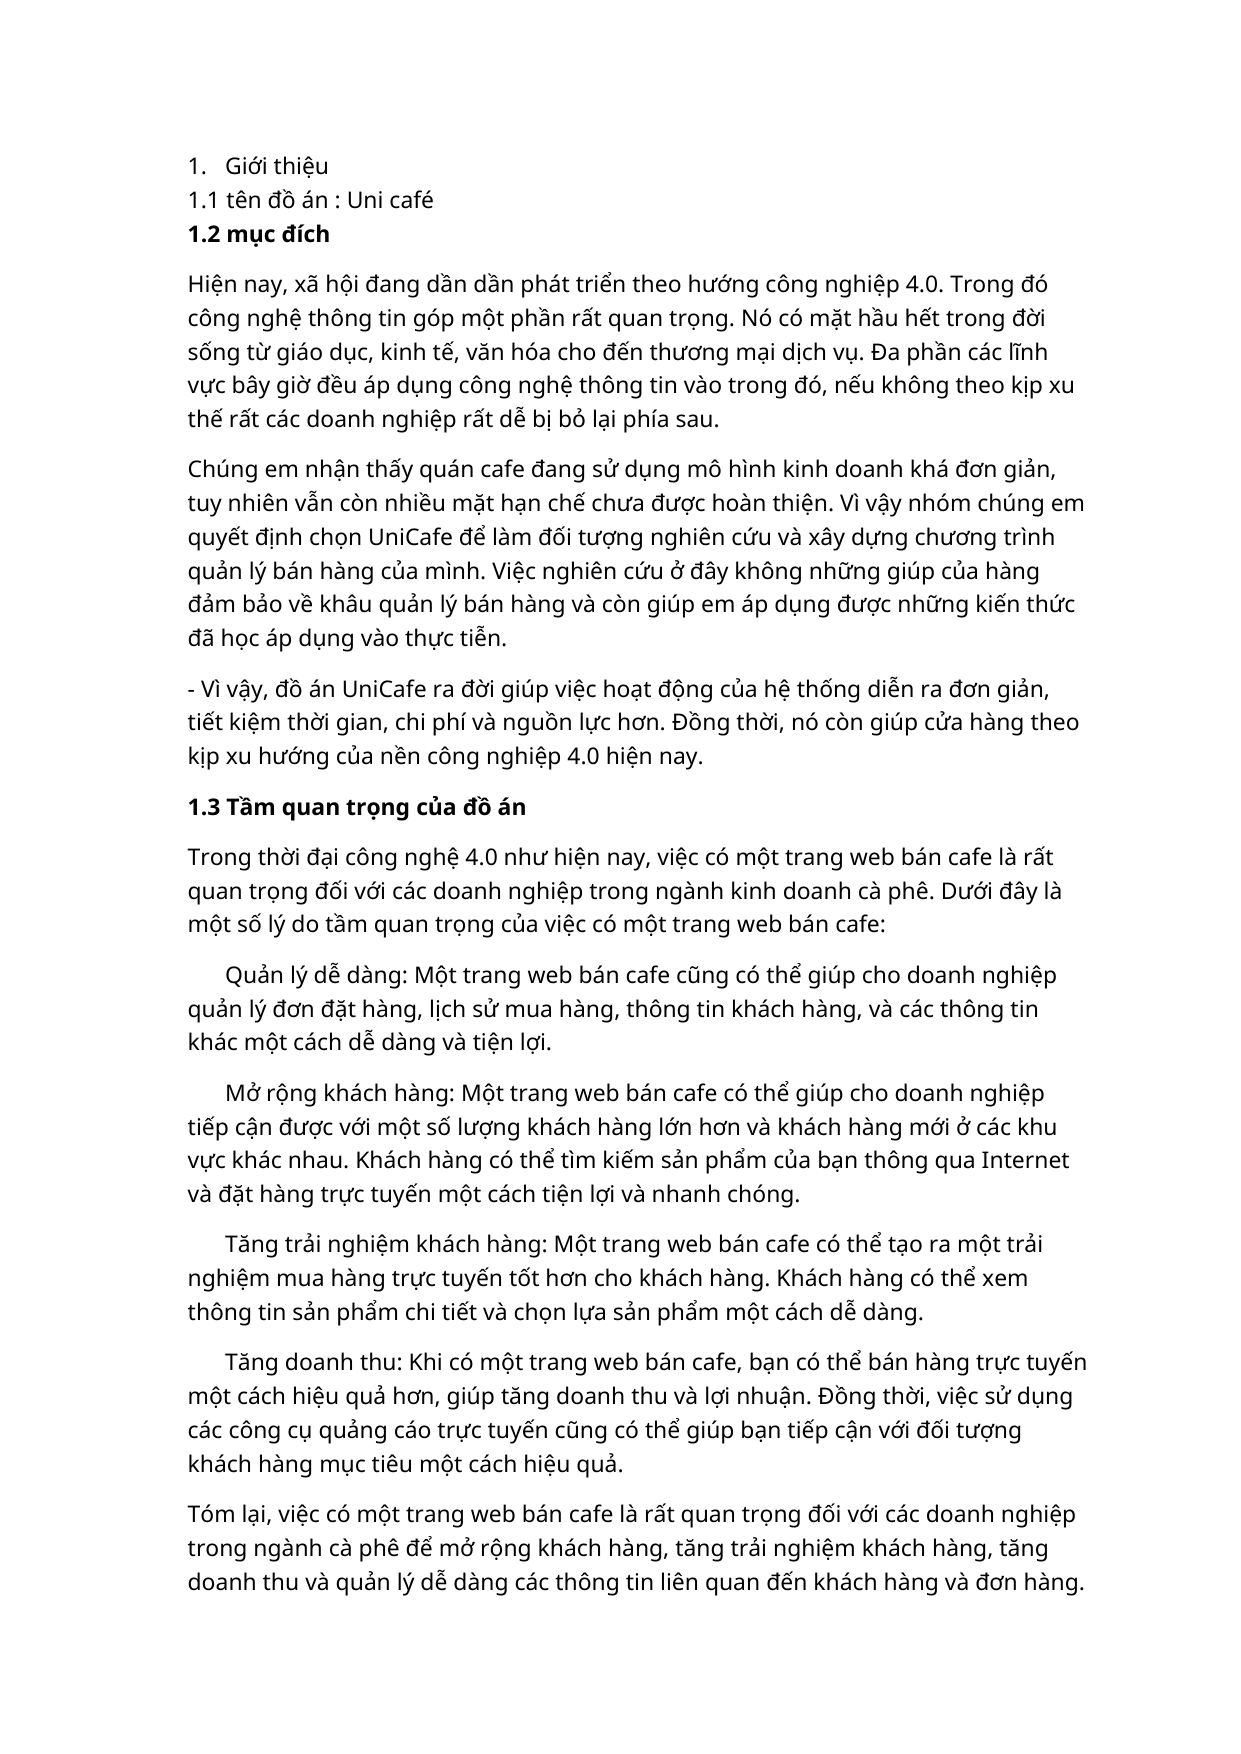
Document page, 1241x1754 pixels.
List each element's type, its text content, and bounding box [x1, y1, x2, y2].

text Tăng trải nghiệm khách hàng: Một trang web bán cafe có thể tạo ra một trải nghiệm mua hàng trực tuyến tốt hơn cho khách hàng. Khách hàng có thể xem thông tin sản phẩm chi tiết và chọn lựa sản phẩm một cách dễ dàng. [187, 1228, 1090, 1327]
list Giới thiệu [187, 150, 1090, 181]
text Mở rộng khách hàng: Một trang web bán cafe có thể giúp cho doanh nghiệp tiếp cận được với một số lượng khách hàng lớn hơn và khách hàng mới ở các khu vực khác nhau. Khách hàng có thể tìm kiếm sản phẩm của bạn thông qua Internet và đặt hàng trực tuyến một cách tiện lợi và nhanh chóng. [187, 1077, 1090, 1209]
text 1.3 Tầm quan trọng của đồ án [187, 790, 1090, 822]
list tên đồ án : Uni café [187, 184, 1090, 215]
list mục đích [187, 217, 1090, 249]
text - Vì vậy, đồ án UniCafe ra đời giúp việc hoạt động của hệ thống diễn ra đơn giản, tiết kiệm thời gian, chi phí và nguồn lực hơn. Đồng thời, nó còn giúp cửa hàng theo kịp xu hướng của nền công nghiệp 4.0 hiện nay. [187, 672, 1090, 771]
text Chúng em nhận thấy quán cafe đang sử dụng mô hình kinh doanh khá đơn giản, tuy nhiên vẫn còn nhiều mặt hạn chế chưa được hoàn thiện. Vì vậy nhóm chúng em quyết định chọn UniCafe để làm đối tượng nghiên cứu và xây dựng chương trình quản lý bán hàng của mình. Việc nghiên cứu ở đây không những giúp của hàng đảm bảo về khâu quản lý bán hàng và còn giúp em áp dụng được những kiến thức đã học áp dụng vào thực tiễn. [187, 453, 1090, 653]
text Tăng doanh thu: Khi có một trang web bán cafe, bạn có thể bán hàng trực tuyến một cách hiệu quả hơn, giúp tăng doanh thu và lợi nhuận. Đồng thời, việc sử dụng các công cụ quảng cáo trực tuyến cũng có thể giúp bạn tiếp cận với đối tượng khách hàng mục tiêu một cách hiệu quả. [187, 1346, 1090, 1479]
text Hiện nay, xã hội đang dần dần phát triển theo hướng công nghiệp 4.0. Trong đó công nghệ thông tin góp một phần rất quan trọng. Nó có mặt hầu hết trong đời sống từ giáo dục, kinh tế, văn hóa cho đến thương mại dịch vụ. Đa phần các lĩnh vực bây giờ đều áp dụng công nghệ thông tin vào trong đó, nếu không theo kịp xu thế rất các doanh nghiệp rất dễ bị bỏ lại phía sau. [187, 268, 1090, 434]
text Trong thời đại công nghệ 4.0 như hiện nay, việc có một trang web bán cafe là rất quan trọng đối với các doanh nghiệp trong ngành kinh doanh cà phê. Dưới đây là một số lý do tầm quan trọng của việc có một trang web bán cafe: [187, 841, 1090, 939]
text Quản lý dễ dàng: Một trang web bán cafe cũng có thể giúp cho doanh nghiệp quản lý đơn đặt hàng, lịch sử mua hàng, thông tin khách hàng, và các thông tin khác một cách dễ dàng và tiện lợi. [187, 959, 1090, 1057]
text Tóm lại, việc có một trang web bán cafe là rất quan trọng đối với các doanh nghiệp trong ngành cà phê để mở rộng khách hàng, tăng trải nghiệm khách hàng, tăng doanh thu và quản lý dễ dàng các thông tin liên quan đến khách hàng và đơn hàng. [187, 1498, 1090, 1597]
